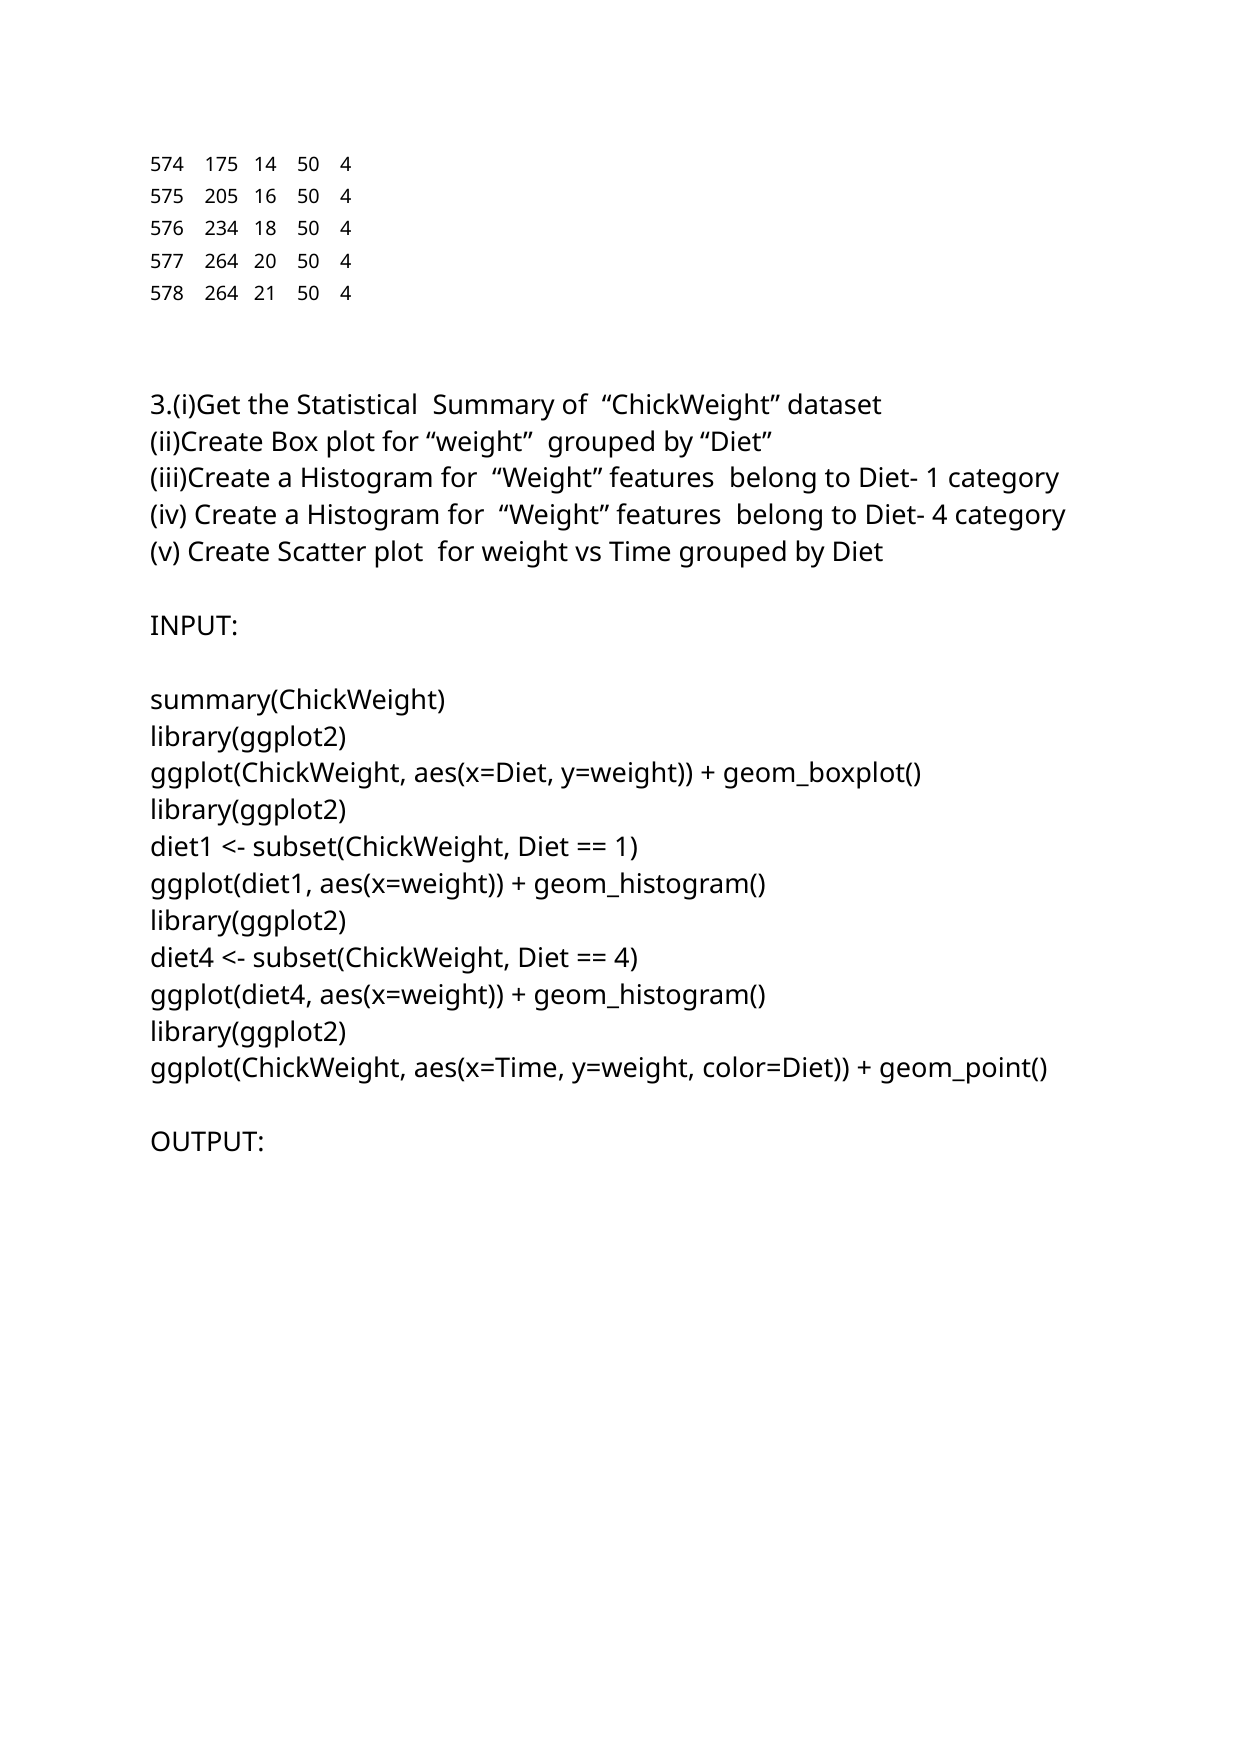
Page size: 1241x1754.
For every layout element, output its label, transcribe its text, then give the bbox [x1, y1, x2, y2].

text (iv) Create a Histogram for “Weight” features belong to Diet- 4 category [150, 496, 1090, 533]
text 3.(i)Get the Statistical Summary of “ChickWeight” dataset [150, 385, 1090, 422]
text (iii)Create a Histogram for “Weight” features belong to Diet- 1 category [150, 459, 1090, 496]
text 577 264 20 50 4 [150, 247, 1090, 274]
text 575 205 16 50 4 [150, 182, 1090, 209]
text (ii)Create Box plot for “weight” grouped by “Diet” [150, 422, 1090, 459]
text 578 264 21 50 4 [150, 279, 1090, 306]
text (v) Create Scatter plot for weight vs Time grouped by Diet [150, 533, 1090, 569]
text 574 175 14 50 4 [150, 150, 1090, 177]
text INPUT: [150, 606, 1090, 643]
text summary(ChickWeight) library(ggplot2) ggplot(ChickWeight, aes(x=Diet, y=weight)) + geom_boxplot() library(ggplot2) diet1 <- subset(ChickWeight, Diet == 1) ggplot(diet1, aes(x=weight)) + geom_histogram() library(ggplot2) diet4 <- subset(ChickWeight, Diet == 4) ggplot(diet4, aes(x=weight)) + geom_histogram() library(ggplot2) ggplot(ChickWeight, aes(x=Time, y=weight, color=Diet)) + geom_point() OUTPUT: [150, 680, 1090, 1159]
text 576 234 18 50 4 [150, 214, 1090, 242]
